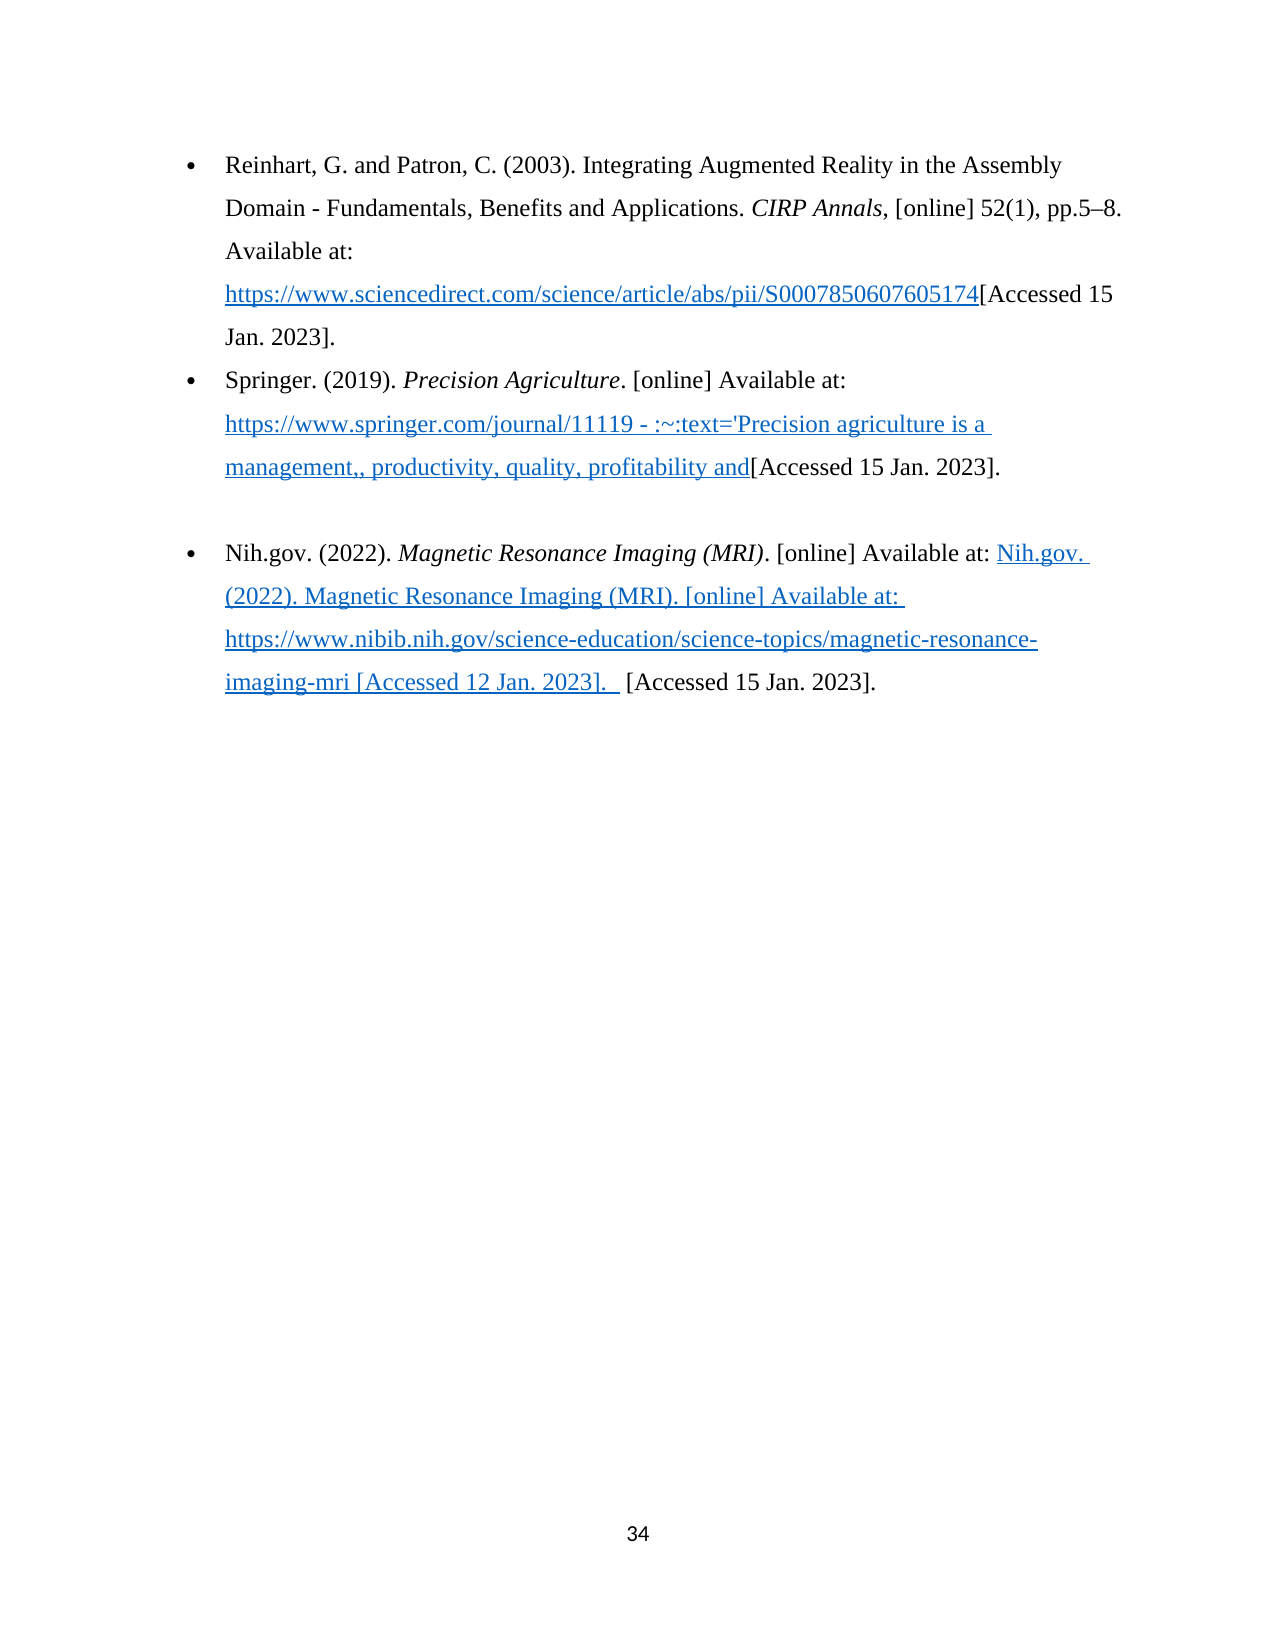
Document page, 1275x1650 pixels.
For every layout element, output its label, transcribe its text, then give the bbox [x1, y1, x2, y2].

list Reinhart, G. and Patron, C. (2003). Integrating Augmented Reality in the Assembly Domain - Fundamentals, Benefits and Applications. CIRP Annals, [online] 52(1), pp.5–8. Available at: https://www.sciencedirect.com/science/article/abs/pii/S0007850607605174[Accessed 15 Jan. 2023]. [187, 150, 1125, 351]
list Springer. (2019). Precision Agriculture. [online] Available at: https://www.springer.com/journal/11119 - :~:text='Precision agriculture is a management,, productivity, quality, profitability and[Accessed 15 Jan. 2023]. [187, 366, 1125, 481]
list Nih.gov. (2022). Magnetic Resonance Imaging (MRI). [online] Available at: Nih.gov. (2022). Magnetic Resonance Imaging (MRI). [online] Available at: https://www.nibib.nih.gov/science-education/science-topics/magnetic-resonance-imaging-mri [Accessed 12 Jan. 2023]. ‌ [Accessed 15 Jan. 2023]. [187, 538, 1125, 696]
